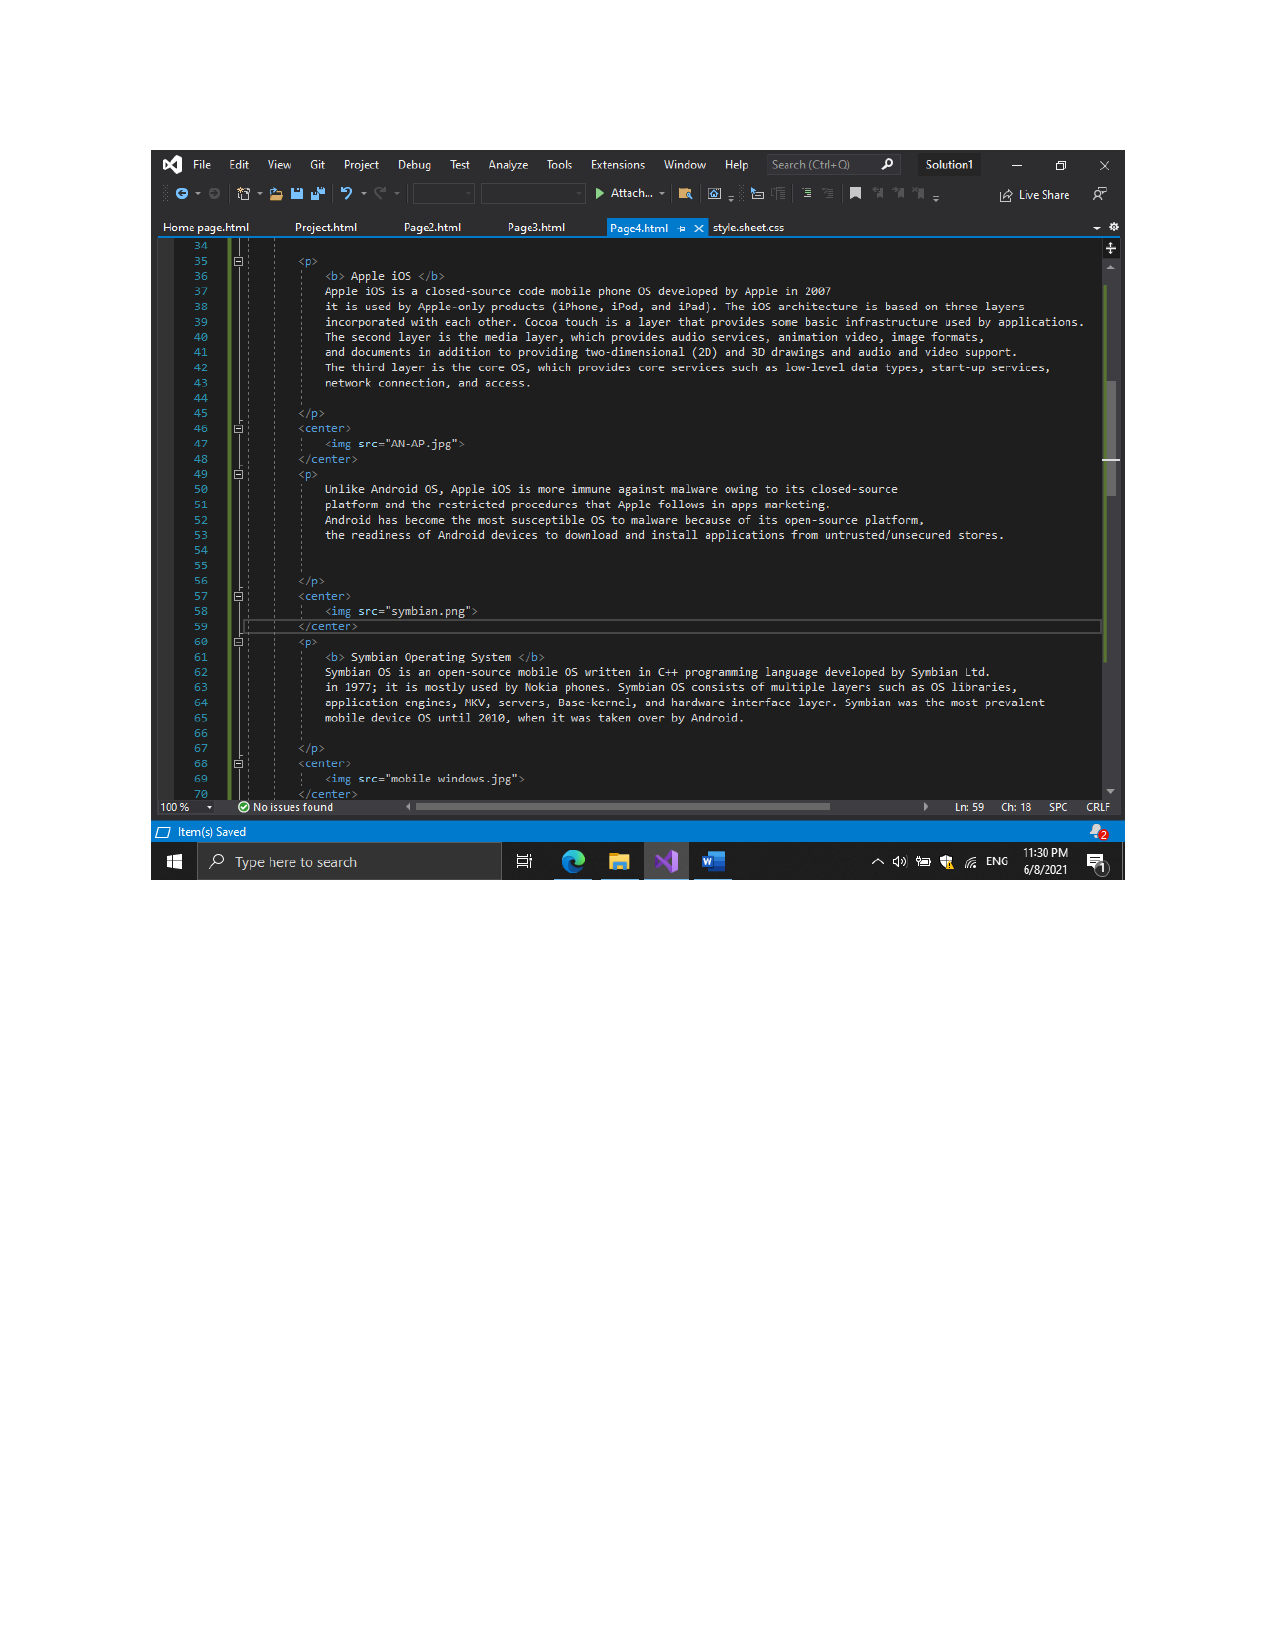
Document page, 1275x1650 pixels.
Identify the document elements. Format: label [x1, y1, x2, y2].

picture [151, 150, 1125, 880]
